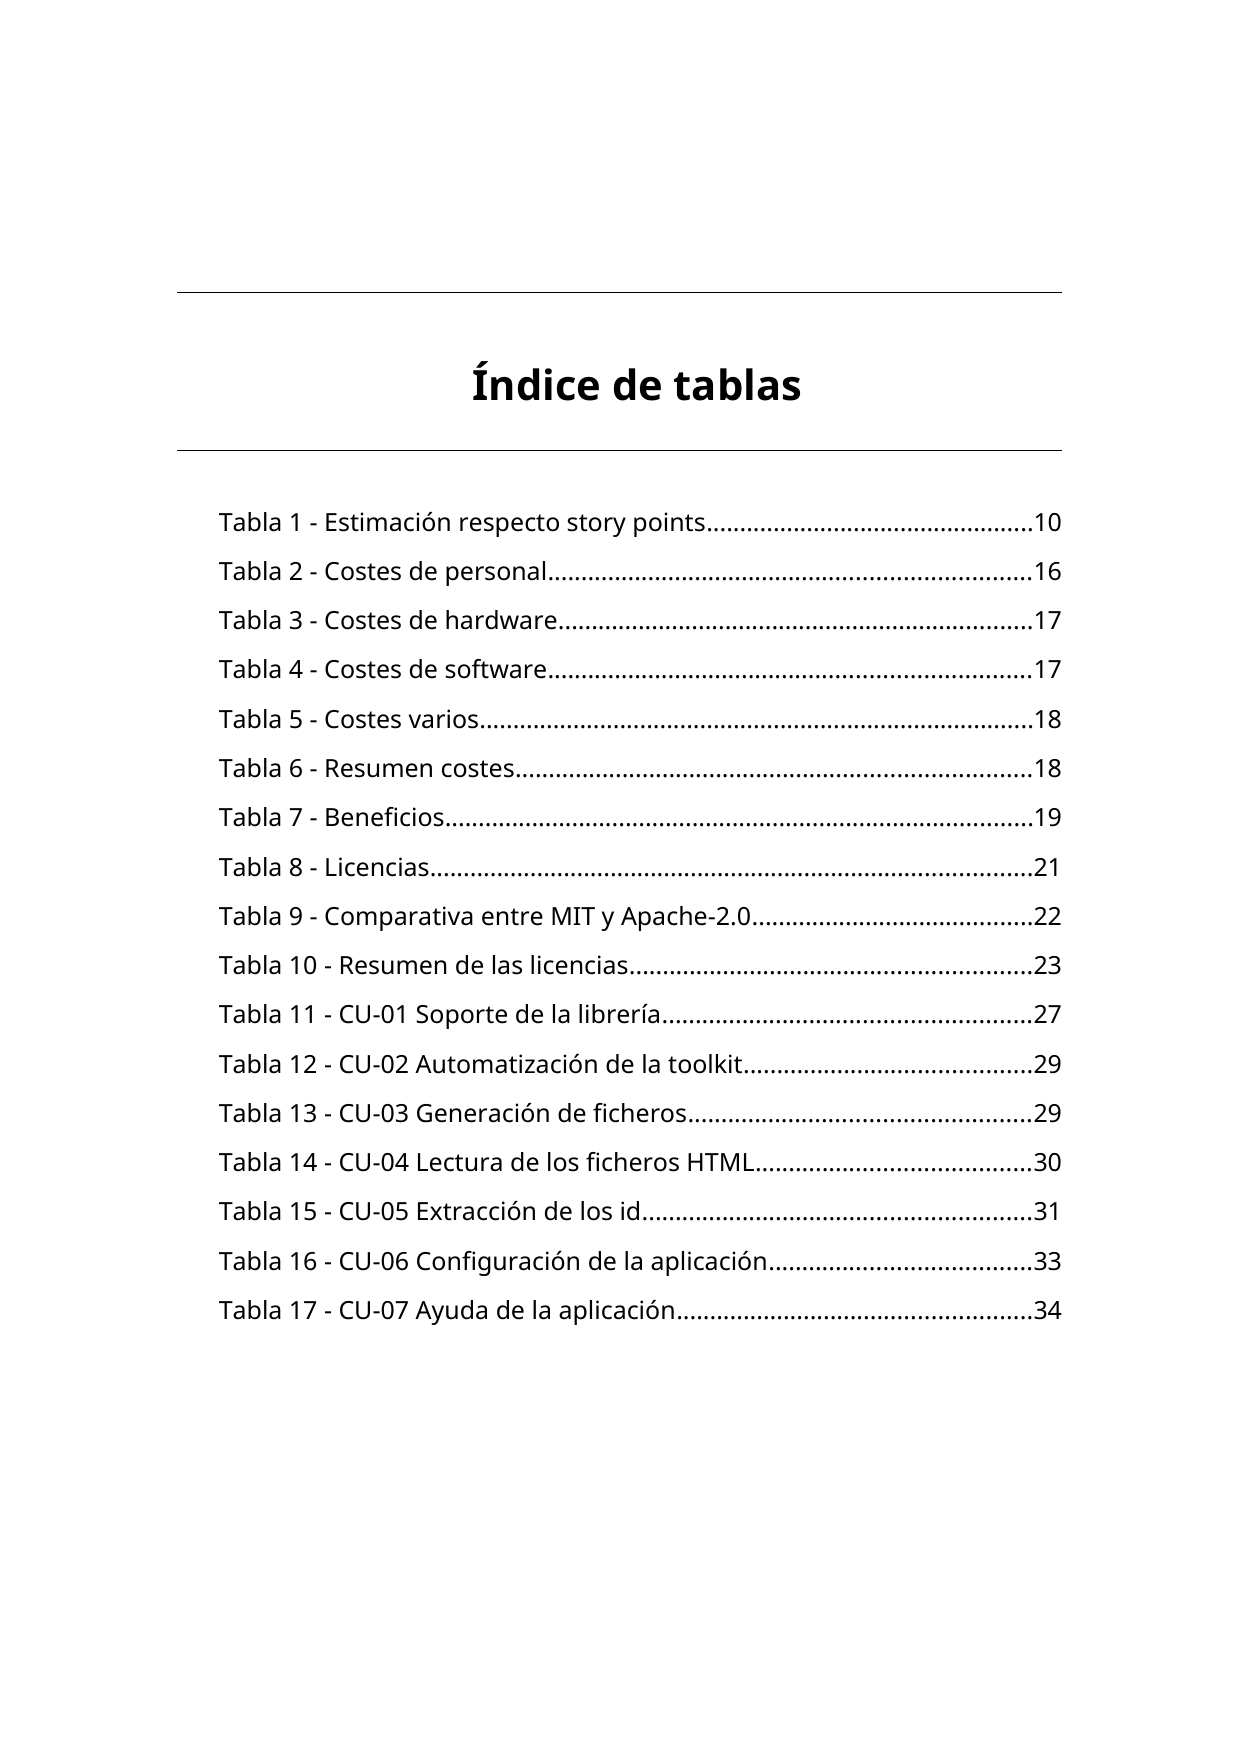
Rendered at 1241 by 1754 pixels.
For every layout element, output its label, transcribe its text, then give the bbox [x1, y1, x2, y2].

text Tabla 13 - CU-03 Generación de ficheros 29 [177, 1096, 1063, 1129]
text Tabla 17 - CU-07 Ayuda de la aplicación 34 [177, 1293, 1063, 1327]
text Tabla 4 - Costes de software 17 [177, 652, 1063, 686]
text Tabla 7 - Beneficios 19 [177, 800, 1063, 834]
text Tabla 2 - Costes de personal 16 [177, 553, 1063, 588]
table_header Índice de tablas [177, 293, 1062, 450]
text Tabla 12 - CU-02 Automatización de la toolkit 29 [177, 1046, 1063, 1080]
text Tabla 8 - Licencias 21 [177, 849, 1063, 883]
text Tabla 14 - CU-04 Lectura de los ficheros HTML 30 [177, 1145, 1063, 1179]
text Tabla 6 - Resumen costes 18 [177, 751, 1063, 785]
text Tabla 1 - Estimación respecto story points 10 [177, 504, 1063, 538]
text Tabla 10 - Resumen de las licencias 23 [177, 948, 1063, 982]
text Tabla 3 - Costes de hardware 17 [177, 603, 1063, 637]
text Tabla 11 - CU-01 Soporte de la librería 27 [177, 997, 1063, 1031]
text Tabla 15 - CU-05 Extracción de los id 31 [177, 1194, 1063, 1228]
text Tabla 5 - Costes varios 18 [177, 701, 1063, 735]
text Tabla 9 - Comparativa entre MIT y Apache-2.0 22 [177, 898, 1063, 932]
text Tabla 16 - CU-06 Configuración de la aplicación 33 [177, 1243, 1063, 1277]
